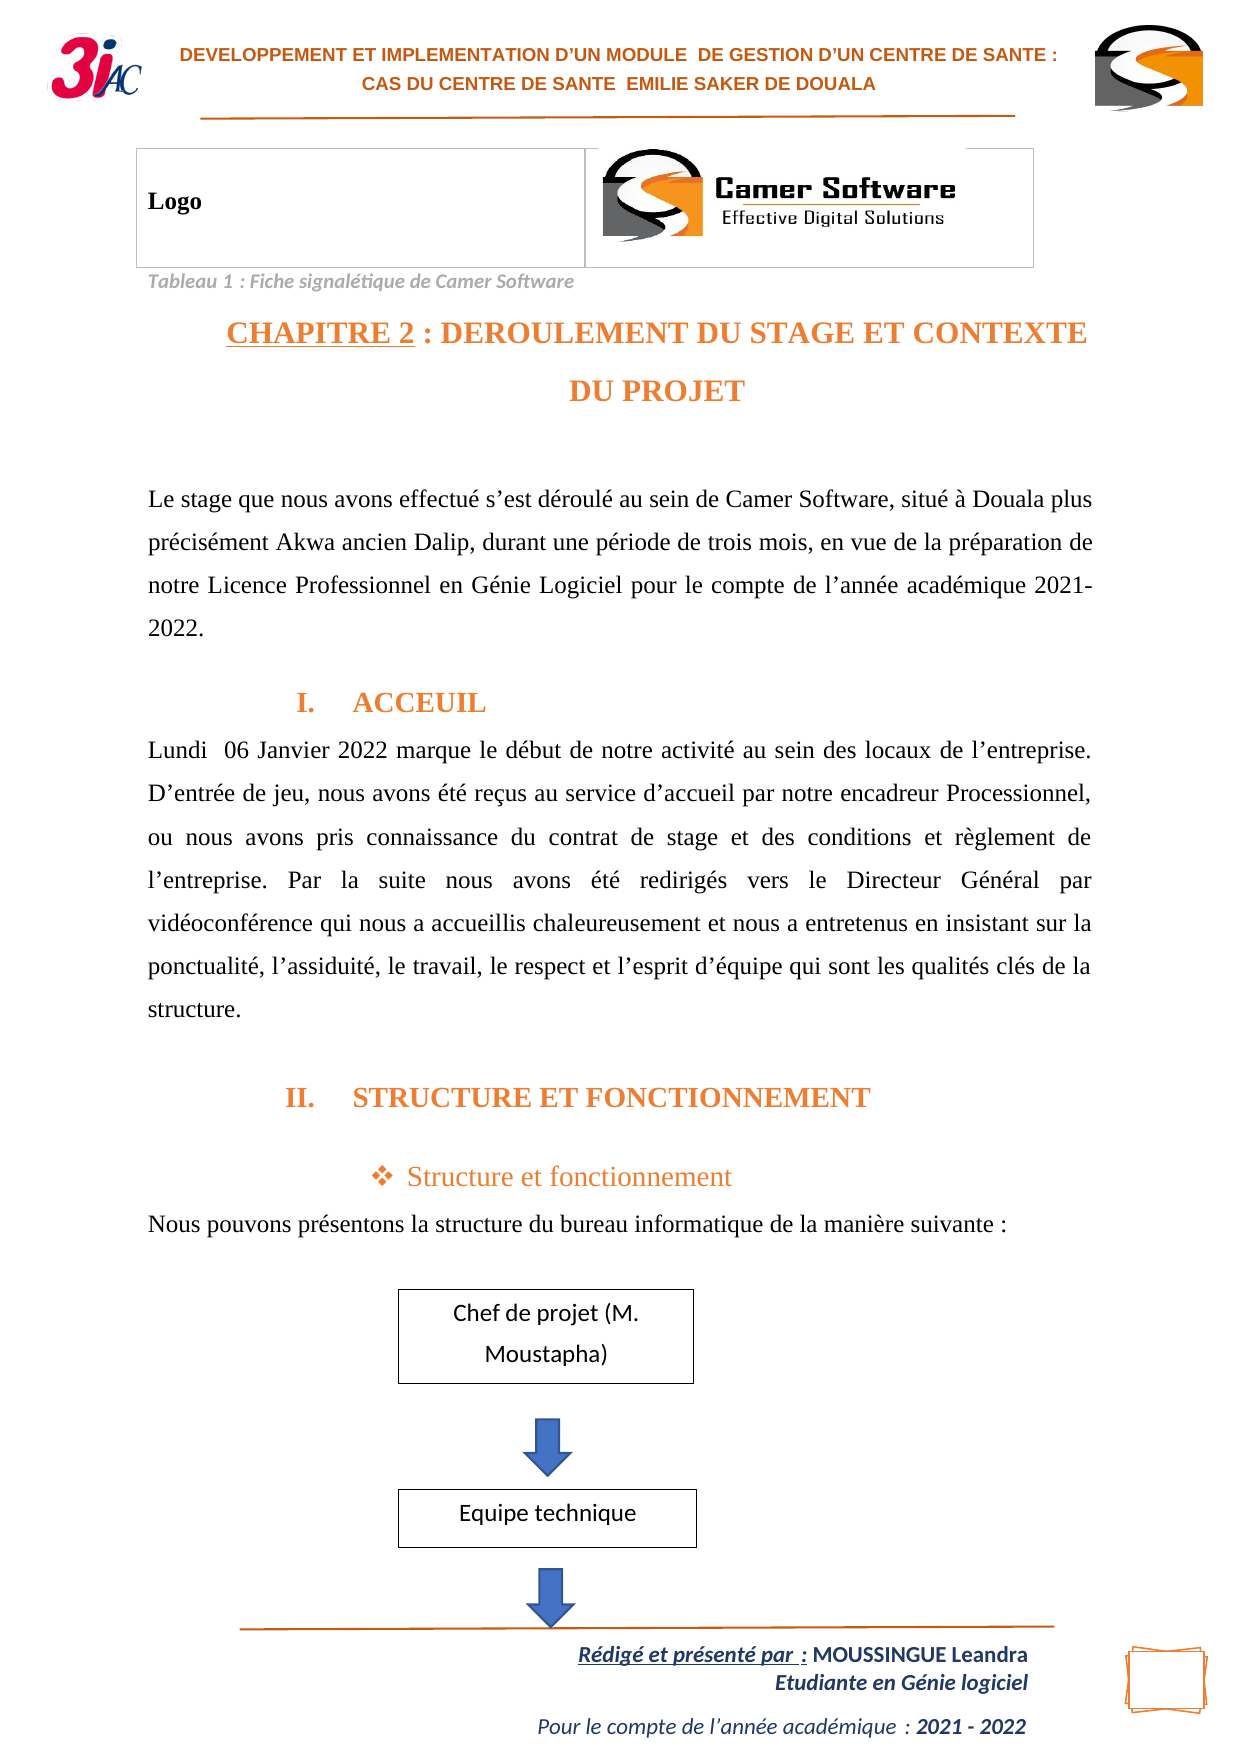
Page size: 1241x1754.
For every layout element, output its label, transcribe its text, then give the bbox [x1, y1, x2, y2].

subtitle DU PROJET [221, 372, 1093, 408]
list ACCEUIL [315, 685, 1094, 719]
list Lundi 06 Janvier 2022 marque le début de notre activité au sein des locaux de l’entreprise. D’entrée de jeu, nous avons été reçus au service d’accueil par notre encadreur Processionnel, ou nous avons pris connaissance du contrat de stage et des conditions et règlement de l’entreprise. Par la suite nous avons été redirigés vers le Directeur Général par vidéoconférence qui nous a accueillis chaleureusement et nous a entretenus en insistant sur la ponctualité, l’assiduité, le travail, le respect et l’esprit d’équipe qui sont les qualités clés de la structure. [148, 735, 1093, 1023]
list Structure et fonctionnement [369, 1159, 1093, 1193]
picture [39, 27, 146, 106]
picture [596, 148, 965, 242]
picture [1091, 23, 1205, 112]
subtitle CHAPITRE 2 : DEROULEMENT DU STAGE ET CONTEXTE [221, 314, 1093, 350]
list STRUCTURE ET FONCTIONNEMENT [315, 1080, 1094, 1114]
table_cell Logo [137, 149, 584, 267]
text Le stage que nous avons effectué s’est déroulé au sein de Camer Software, situé à Douala plus précisément Akwa ancien Dalip, durant une période de trois mois, en vue de la préparation de notre Licence Professionnel en Génie Logiciel pour le compte de l’année académique 2021- 2022. [148, 484, 1094, 642]
text Tableau 1 : Fiche signalétique de Camer Software [148, 268, 1093, 294]
table_cell [586, 149, 1033, 267]
text Nous pouvons présentons la structure du bureau informatique de la manière suivante : [148, 1209, 1093, 1238]
